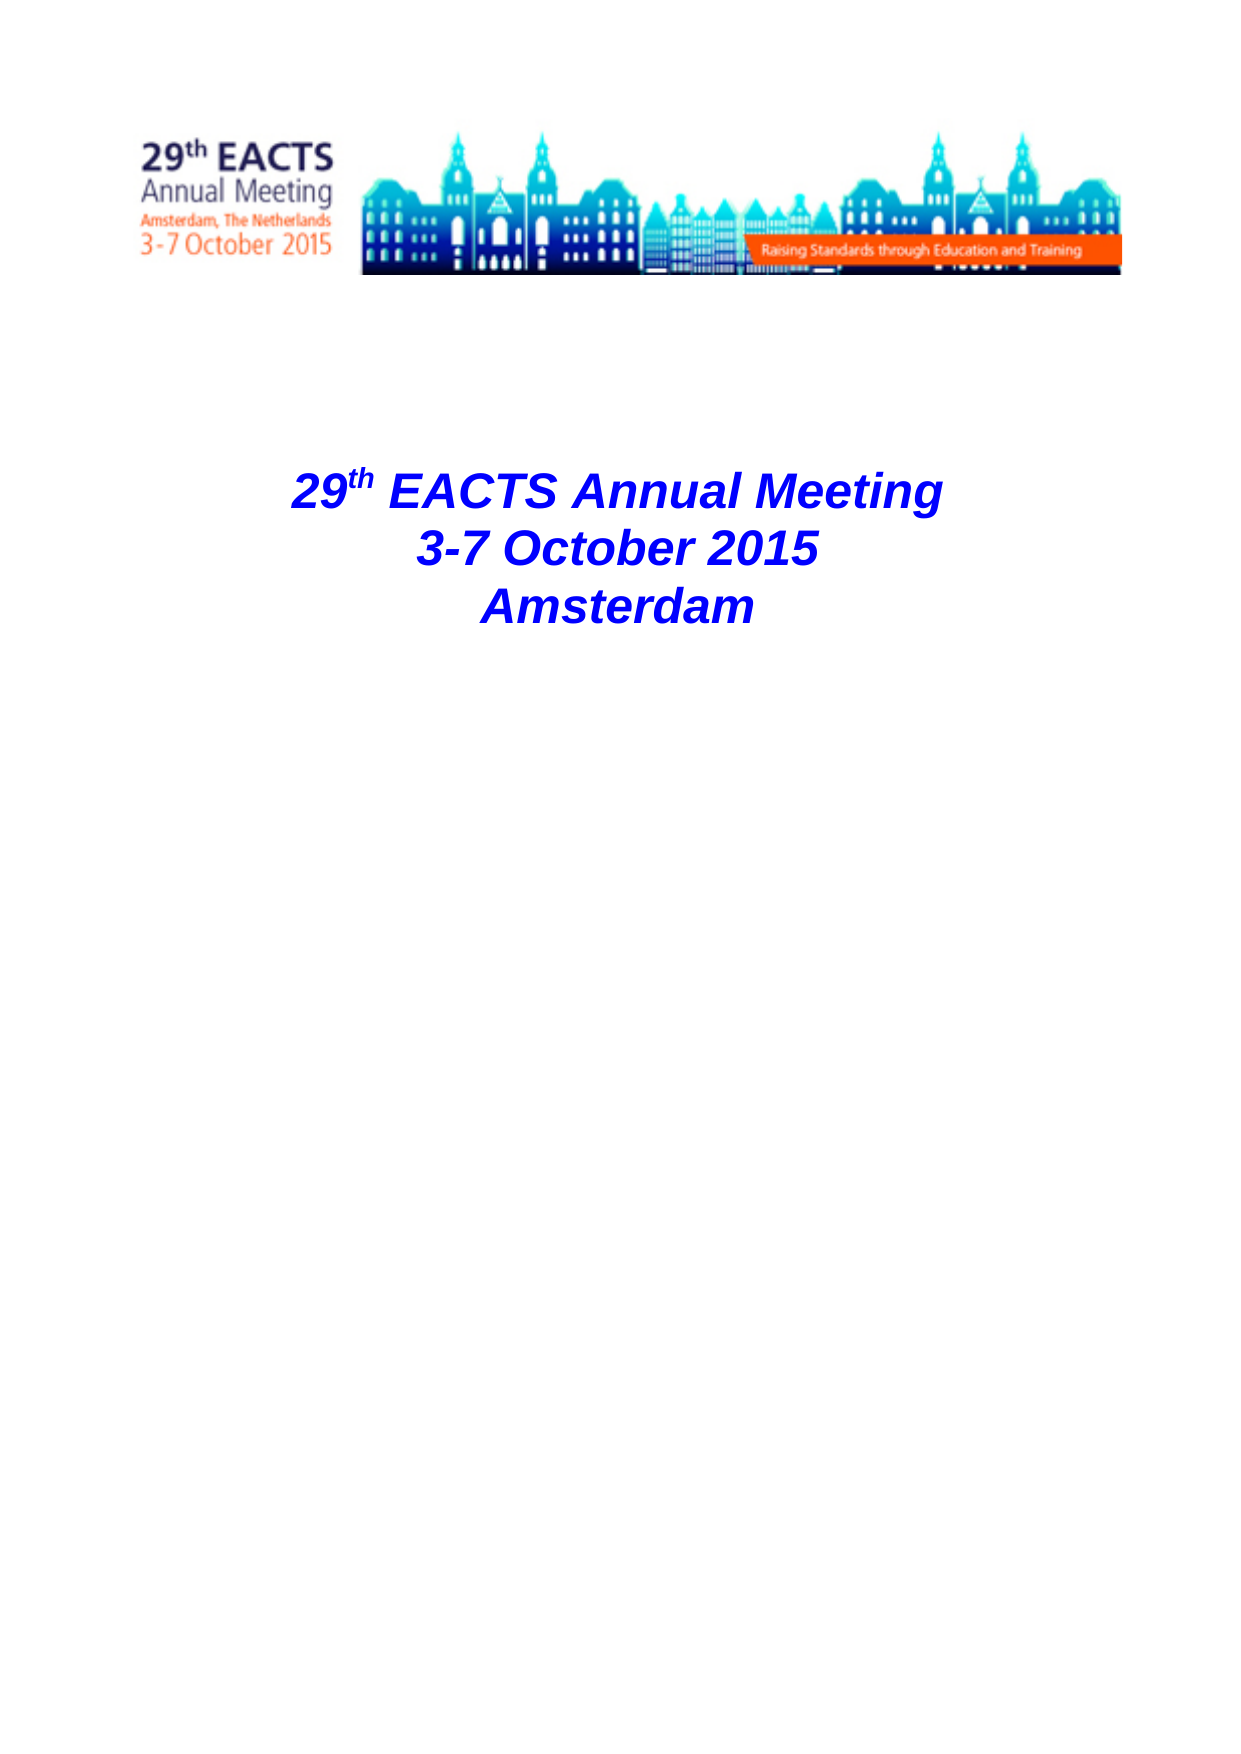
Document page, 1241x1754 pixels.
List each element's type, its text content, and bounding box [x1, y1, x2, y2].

text 3-7 October 2015 [118, 519, 1122, 576]
text Amsterdam [118, 576, 1122, 634]
text 29th EACTS Annual Meeting [118, 461, 1122, 519]
picture [118, 118, 1123, 275]
